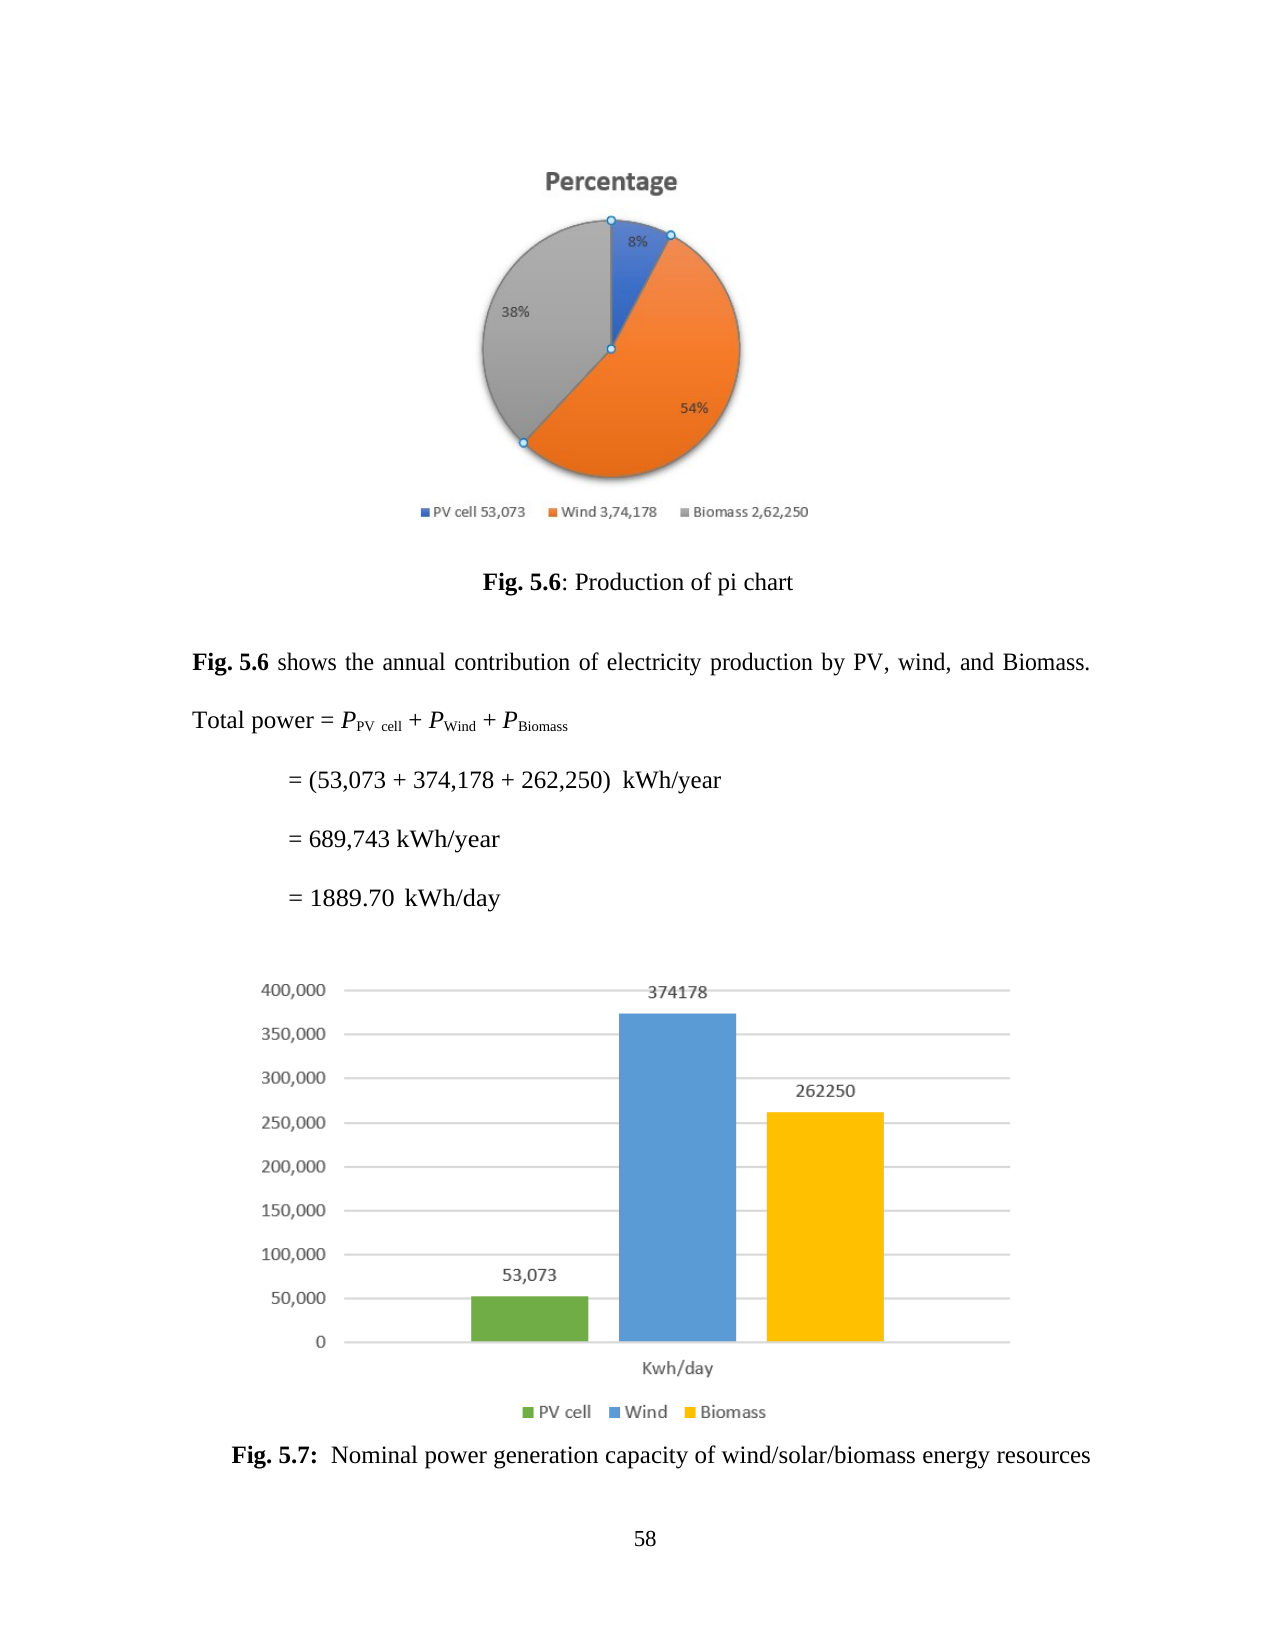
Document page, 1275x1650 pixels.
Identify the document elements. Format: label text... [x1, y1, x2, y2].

text Fig. 5.7: Nominal power generation capacity of wind/solar/biomass energy resources [231, 1440, 1152, 1469]
text Total power = PPV cell + PWind + PBiomass [150, 706, 1152, 734]
picture [261, 984, 1011, 1418]
picture [420, 172, 808, 519]
text Fig. 5.6 shows the annual contribution of electricity production by PV, wind, and Biomass. [192, 647, 1152, 675]
text = 689,743 kWh/year [288, 824, 1152, 852]
text = (53,073 + 374,178 + 262,250) kWh/year [288, 765, 1152, 793]
text Fig. 5.6: Production of pi chart [148, 567, 1127, 596]
text = 1889.70 kWh/day [288, 883, 1152, 912]
